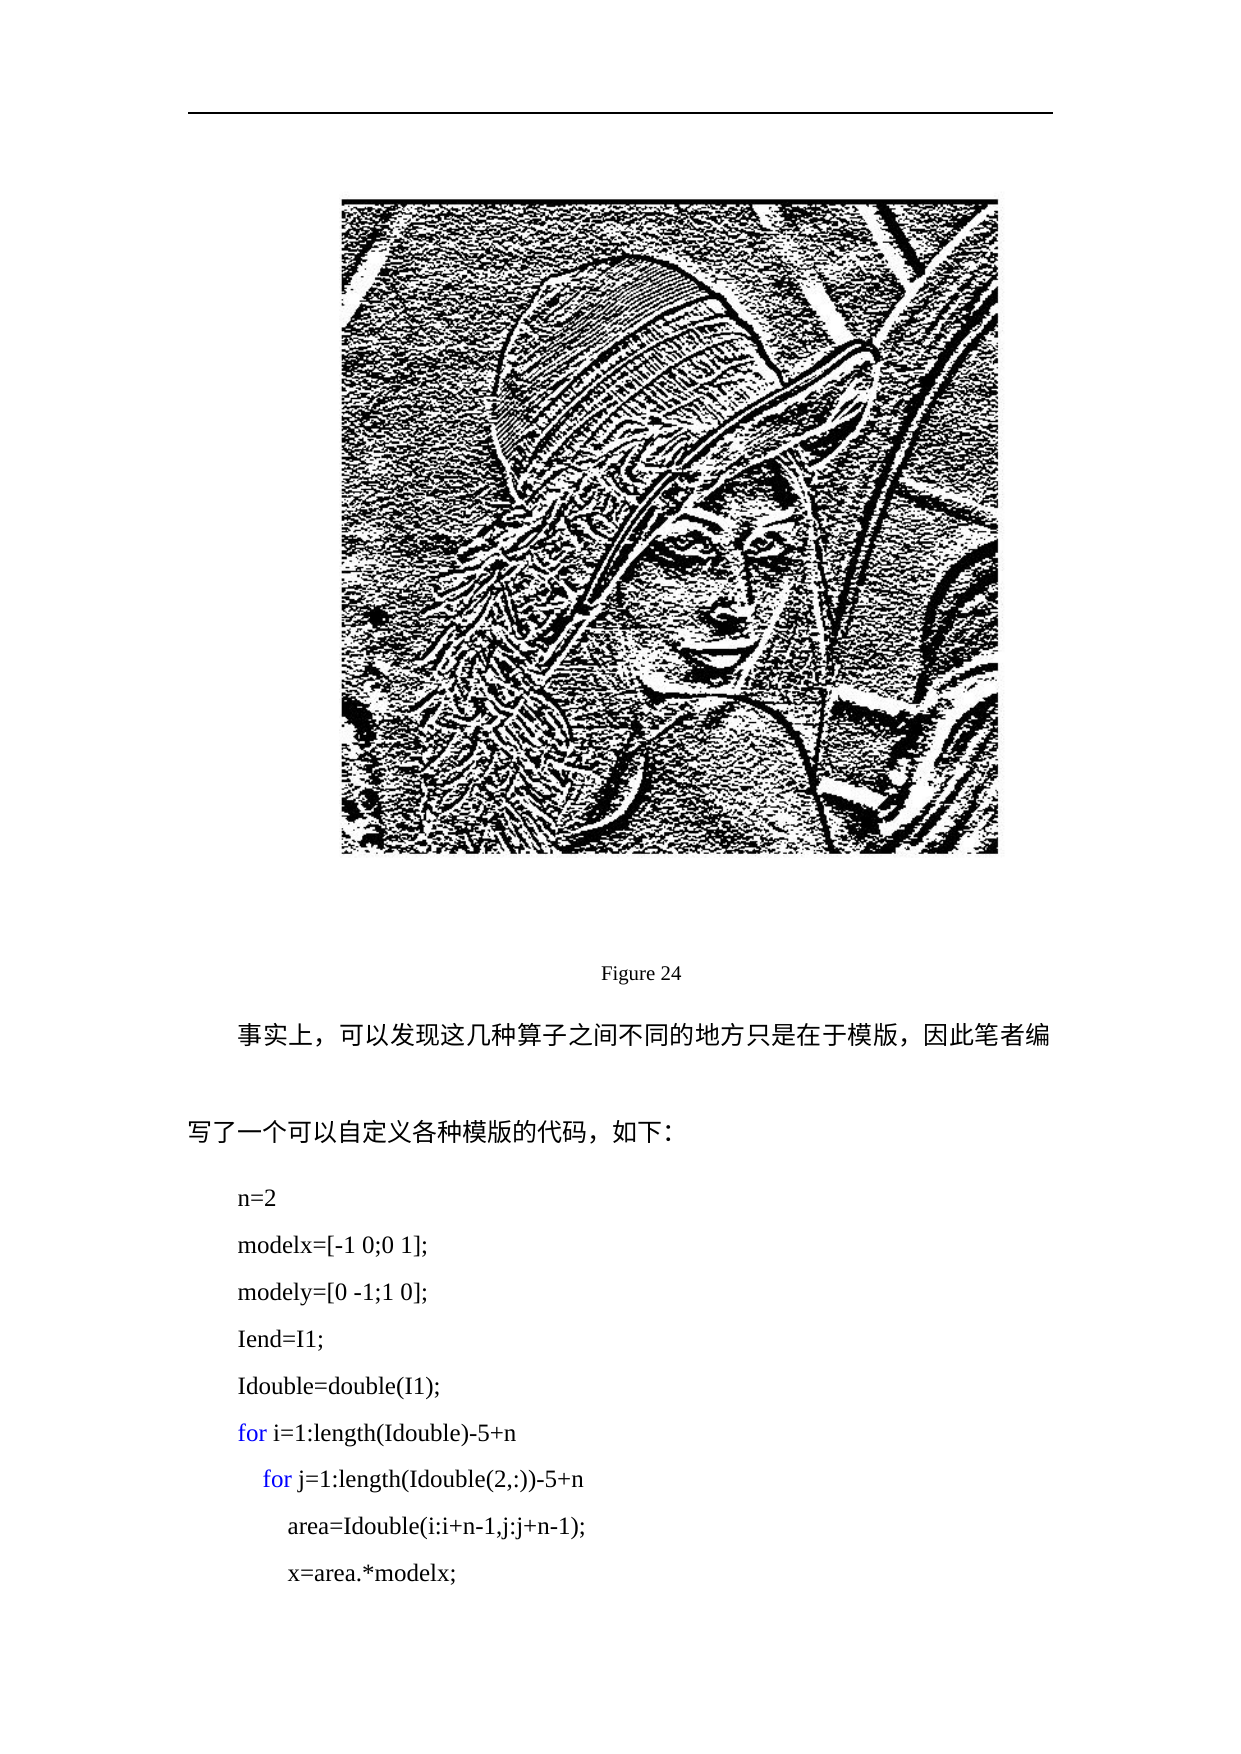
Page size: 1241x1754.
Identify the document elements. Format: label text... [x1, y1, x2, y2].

text modely=[0 -1;1 0]; [187, 1275, 1053, 1308]
text 事实上，可以发现这几种算子之间不同的地方只是在于模版，因此笔者编写了一个可以自定义各种模版的代码，如下： [187, 1001, 1053, 1163]
text area=Idouble(i:i+n-1,j:j+n-1); [187, 1509, 1053, 1542]
text for j=1:length(Idouble(2,:))-5+n [187, 1463, 1053, 1495]
picture [237, 162, 1103, 927]
text Idouble=double(I1); [187, 1369, 1053, 1401]
text Iend=I1; [187, 1322, 1053, 1354]
text x=area.*modelx; [187, 1556, 1053, 1589]
text modelx=[-1 0;0 1]; [187, 1228, 1053, 1261]
text for i=1:length(Idouble)-5+n [187, 1416, 1053, 1448]
text n=2 [187, 1181, 1053, 1214]
text Figure 24 [187, 956, 1053, 989]
